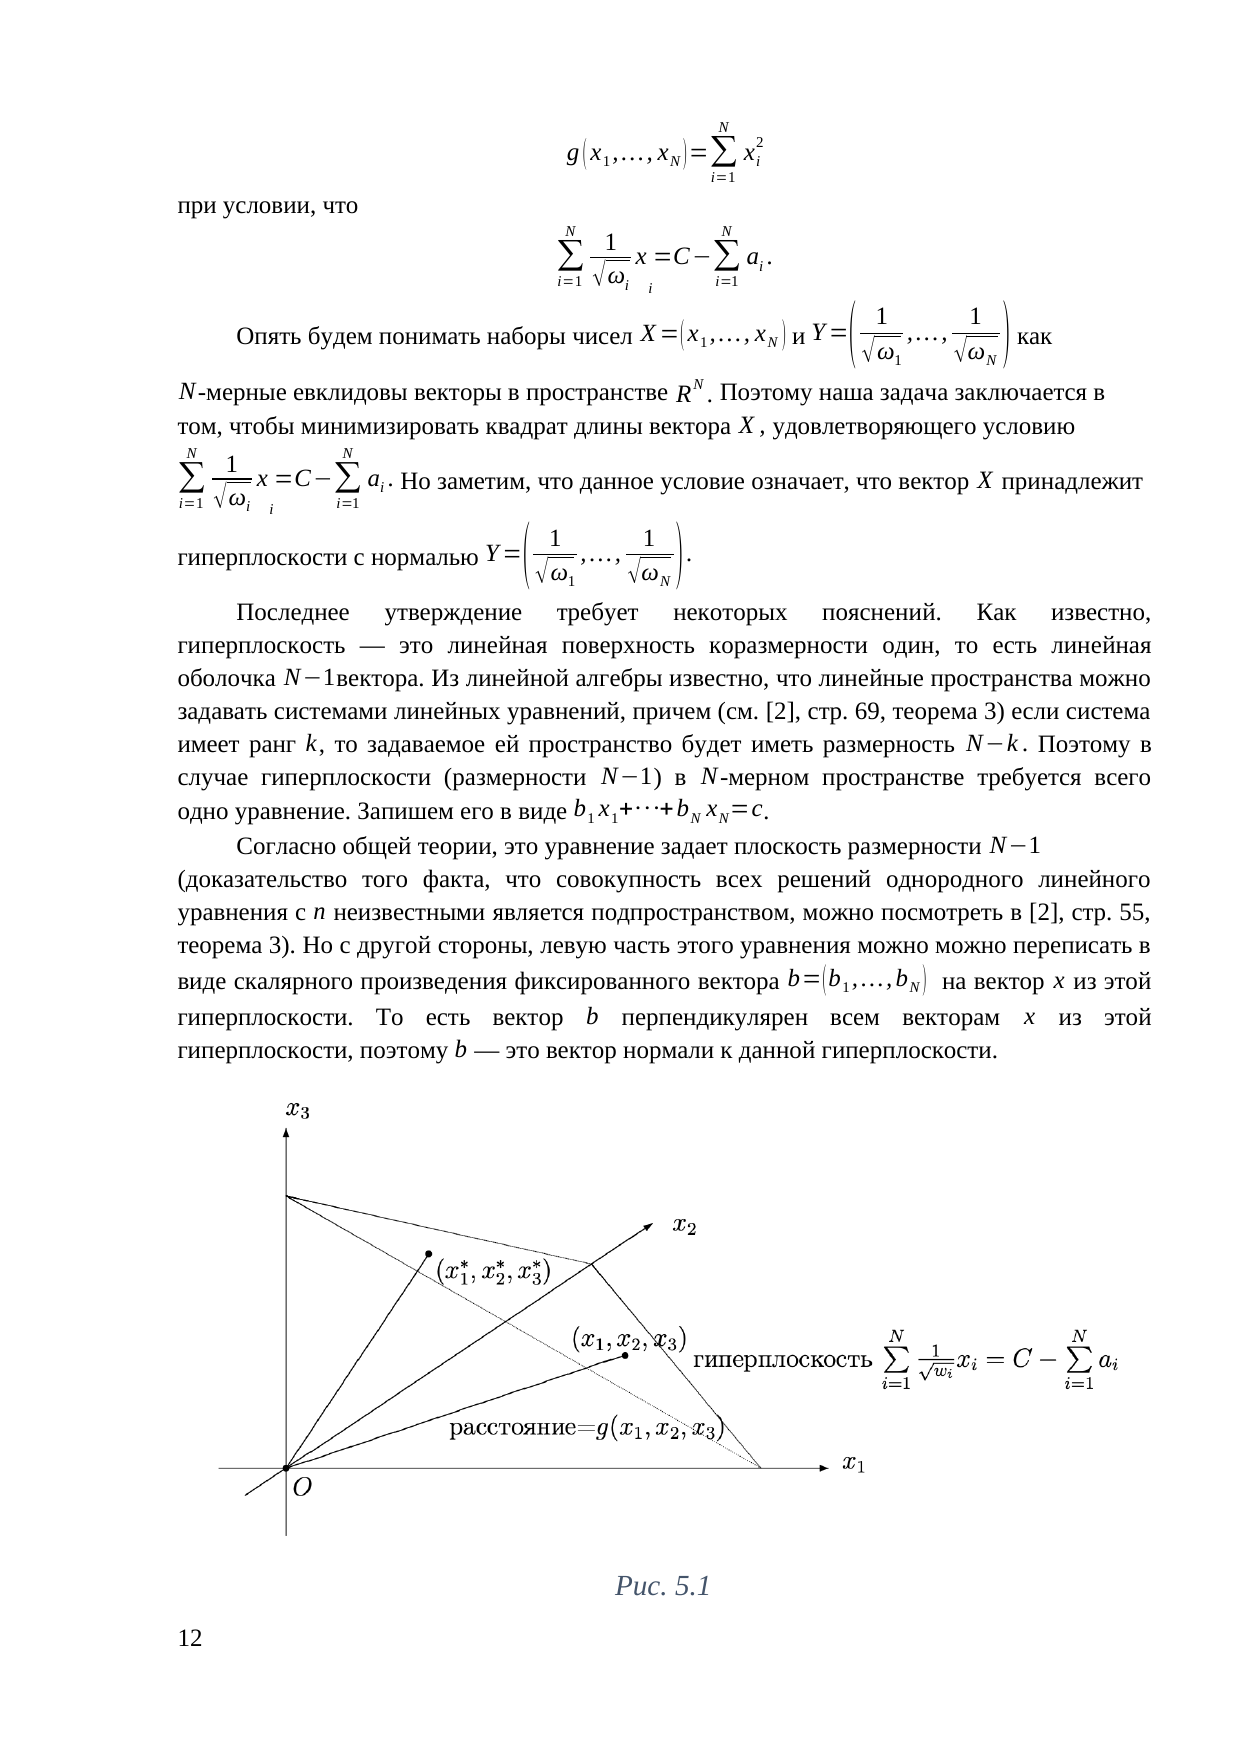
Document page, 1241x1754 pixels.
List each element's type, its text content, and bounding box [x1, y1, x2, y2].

text Опять будем понимать наборы чисел и как [177, 300, 1152, 371]
text Рис. 5.1 [177, 1568, 1152, 1602]
text (доказательство того факта, что совокупность всех решений однородного линейного уравнения с неизвестными является подпространством, можно посмотреть в [2], стр. 55, теорема 3). Но с другой стороны, левую часть этого уравнения можно можно переписать в виде скалярного произведения фиксированного вектора на вектор из этой гиперплоскости. То есть вектор перпендикулярен всем векторам из этой гиперплоскости, поэтому — это вектор нормали к данной гиперплоскости. [177, 864, 1152, 1063]
text -мерные евклидовы векторы в пространстве Поэтому наша задача заключается в том, чтобы минимизировать квадрат длины вектора удовлетворяющего условию Но заметим, что данное условие означает, что вектор принадлежит гиперплоскости с нормалью [177, 376, 1152, 593]
picture [177, 1097, 1152, 1540]
text Согласно общей теории, это уравнение задает плоскость размерности [177, 831, 1152, 859]
text Последнее утверждение требует некоторых пояснений. Как известно, гиперплоскость — это линейная поверхность коразмерности один, то есть линейная оболочка вектора. Из линейной алгебры известно, что линейные пространства можно задавать системами линейных уравнений, причем (см. [2], стр. 69, теорема 3) если система имеет ранг , то задаваемое ей пространство будет иметь размерность Поэтому в случае гиперплоскости (размерности ) в -мерном пространстве требуется всего одно уравнение. Запишем его в виде . [177, 597, 1152, 826]
text при условии, что [177, 190, 1152, 218]
